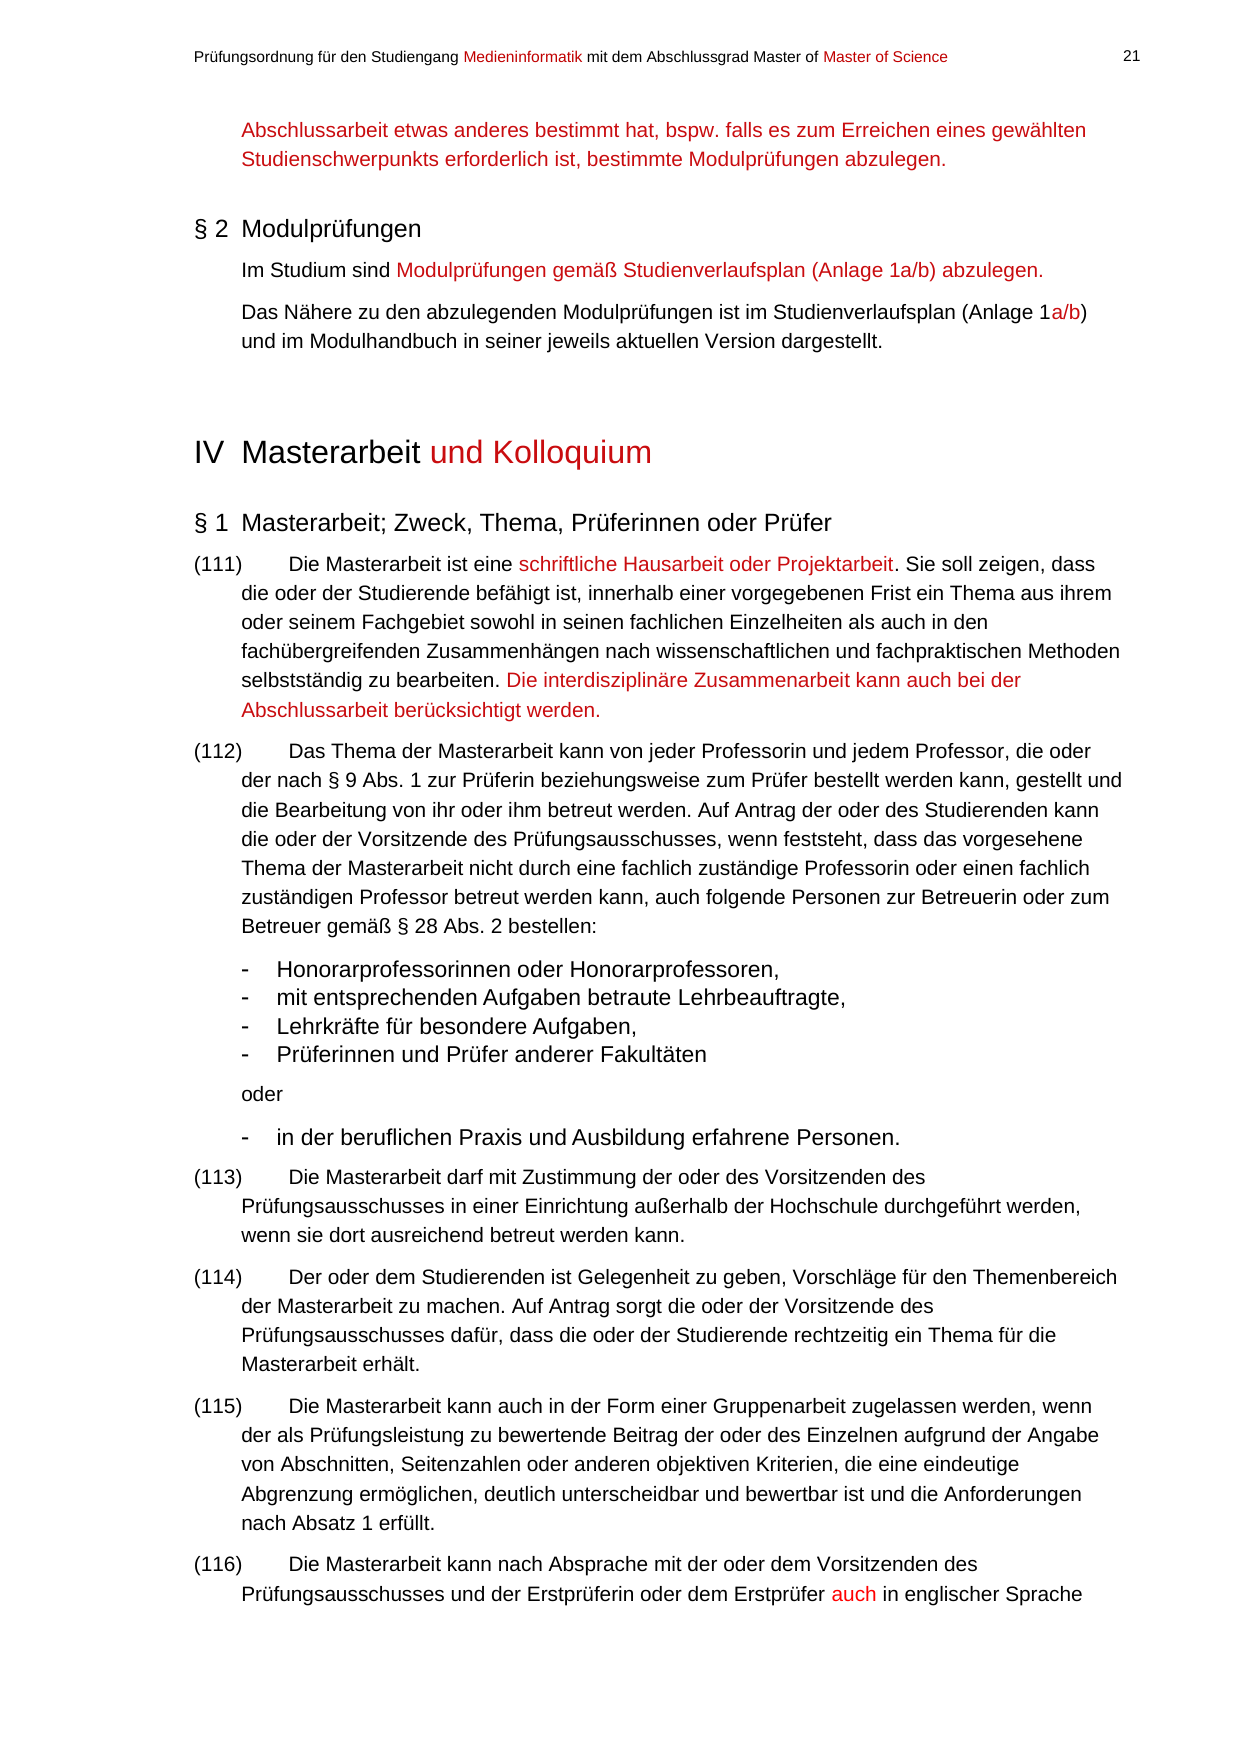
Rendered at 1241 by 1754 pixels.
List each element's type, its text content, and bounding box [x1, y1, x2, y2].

text oder [241, 1082, 1124, 1106]
text Die Masterarbeit kann auch in der Form einer Gruppenarbeit zugelassen werden, wenn der als Prüfungsleistung zu bewertende Beitrag der oder des Einzelnen aufgrund der Angabe von Abschnitten, Seitenzahlen oder anderen objektiven Kriterien, die eine eindeutige Abgrenzung ermöglichen, deutlich unterscheidbar und bewertbar ist und die Anforderungen nach Absatz 1 erfüllt. [194, 1394, 1124, 1534]
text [194, 118, 1124, 171]
text mit entsprechenden Aufgaben betraute Lehrbeauftragte, [241, 984, 1124, 1011]
text Das Nähere zu den abzulegenden Modulprüfungen ist im Studienverlaufsplan (Anlage 1a/b) und im Modulhandbuch in seiner jeweils aktuellen Version dargestellt. [241, 300, 1124, 353]
text Honorarprofessorinnen oder Honorarprofessoren, [241, 956, 1124, 982]
text Die Masterarbeit darf mit Zustimmung der oder des Vorsitzenden des Prüfungsausschusses in einer Einrichtung außerhalb der Hochschule durchgeführt werden, wenn sie dort ausreichend betreut werden kann. [194, 1165, 1124, 1247]
text Im Studium sind Modulprüfungen gemäß Studienverlaufsplan (Anlage 1a/b) abzulegen. [241, 258, 1124, 282]
text Lehrkräfte für besondere Aufgaben, [241, 1013, 1124, 1039]
text in der beruflichen Praxis und Ausbildung erfahrene Personen. [241, 1124, 1124, 1150]
text Das Thema der Masterarbeit kann von jeder Professorin und jedem Professor, die oder der nach § 9 Abs. 1 zur Prüferin beziehungsweise zum Prüfer bestellt werden kann, gestellt und die Bearbeitung von ihr oder ihm betreut werden. Auf Antrag der oder des Studierenden kann die oder der Vorsitzende des Prüfungsausschusses, wenn feststeht, dass das vorgesehene Thema der Masterarbeit nicht durch eine fachlich zuständige Professorin oder einen fachlich zuständigen Professor betreut werden kann, auch folgende Personen zur Betreuerin oder zum Betreuer gemäß § 28 Abs. 2 bestellen: [194, 739, 1124, 938]
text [194, 1552, 1124, 1605]
subtitle Modulprüfungen [194, 214, 1124, 243]
text Der oder dem Studierenden ist Gelegenheit zu geben, Vorschläge für den Themenbereich der Masterarbeit zu machen. Auf Antrag sorgt die oder der Vorsitzende des Prüfungsausschusses dafür, dass die oder der Studierende rechtzeitig ein Thema für die Masterarbeit erhält. [194, 1265, 1124, 1376]
subtitle Masterarbeit und Kolloquium [194, 433, 1124, 470]
text Prüferinnen und Prüfer anderer Fakultäten [241, 1041, 1124, 1067]
subtitle Masterarbeit; Zweck, Thema, Prüferinnen oder Prüfer [194, 508, 1124, 536]
list Die Masterarbeit ist eine schriftliche Hausarbeit oder Projektarbeit. Sie soll zeigen, dass die oder der Studierende befähigt ist, innerhalb einer vorgegebenen Frist ein Thema aus ihrem oder seinem Fachgebiet sowohl in seinen fachlichen Einzelheiten als auch in den fachübergreifenden Zusammenhängen nach wissenschaftlichen und fachpraktischen Methoden selbstständig zu bearbeiten. Die interdisziplinäre Zusammenarbeit kann auch bei der Abschlussarbeit berücksichtigt werden. [194, 552, 1124, 721]
